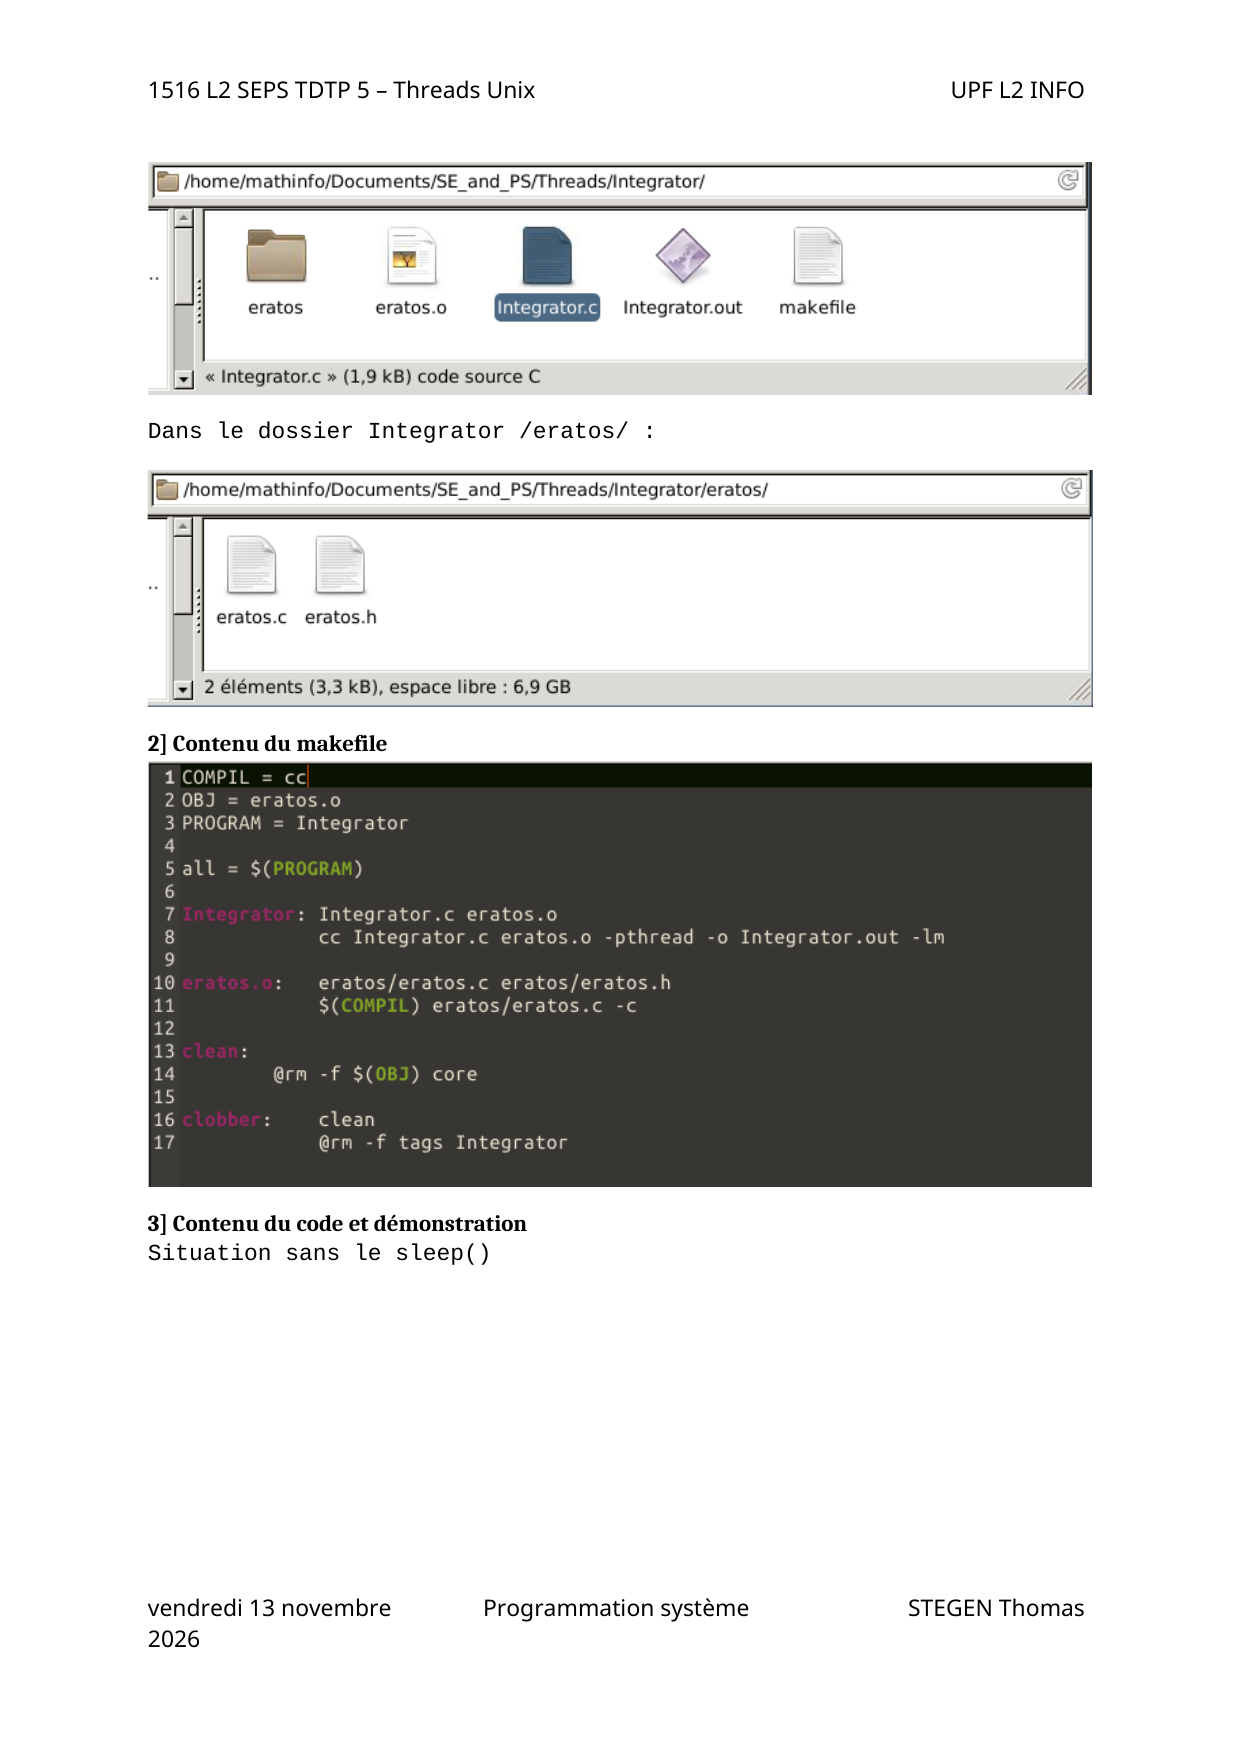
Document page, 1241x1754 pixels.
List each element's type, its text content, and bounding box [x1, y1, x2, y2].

picture [148, 162, 1092, 395]
text Dans le dossier Integrator /eratos/ : [148, 420, 1093, 446]
text Situation sans le sleep() [148, 1241, 1093, 1267]
subtitle 2] Contenu du makefile [148, 731, 1093, 757]
picture [147, 470, 1093, 707]
picture [148, 761, 1092, 1187]
subtitle 3] Contenu du code et démonstration [148, 1211, 1093, 1237]
